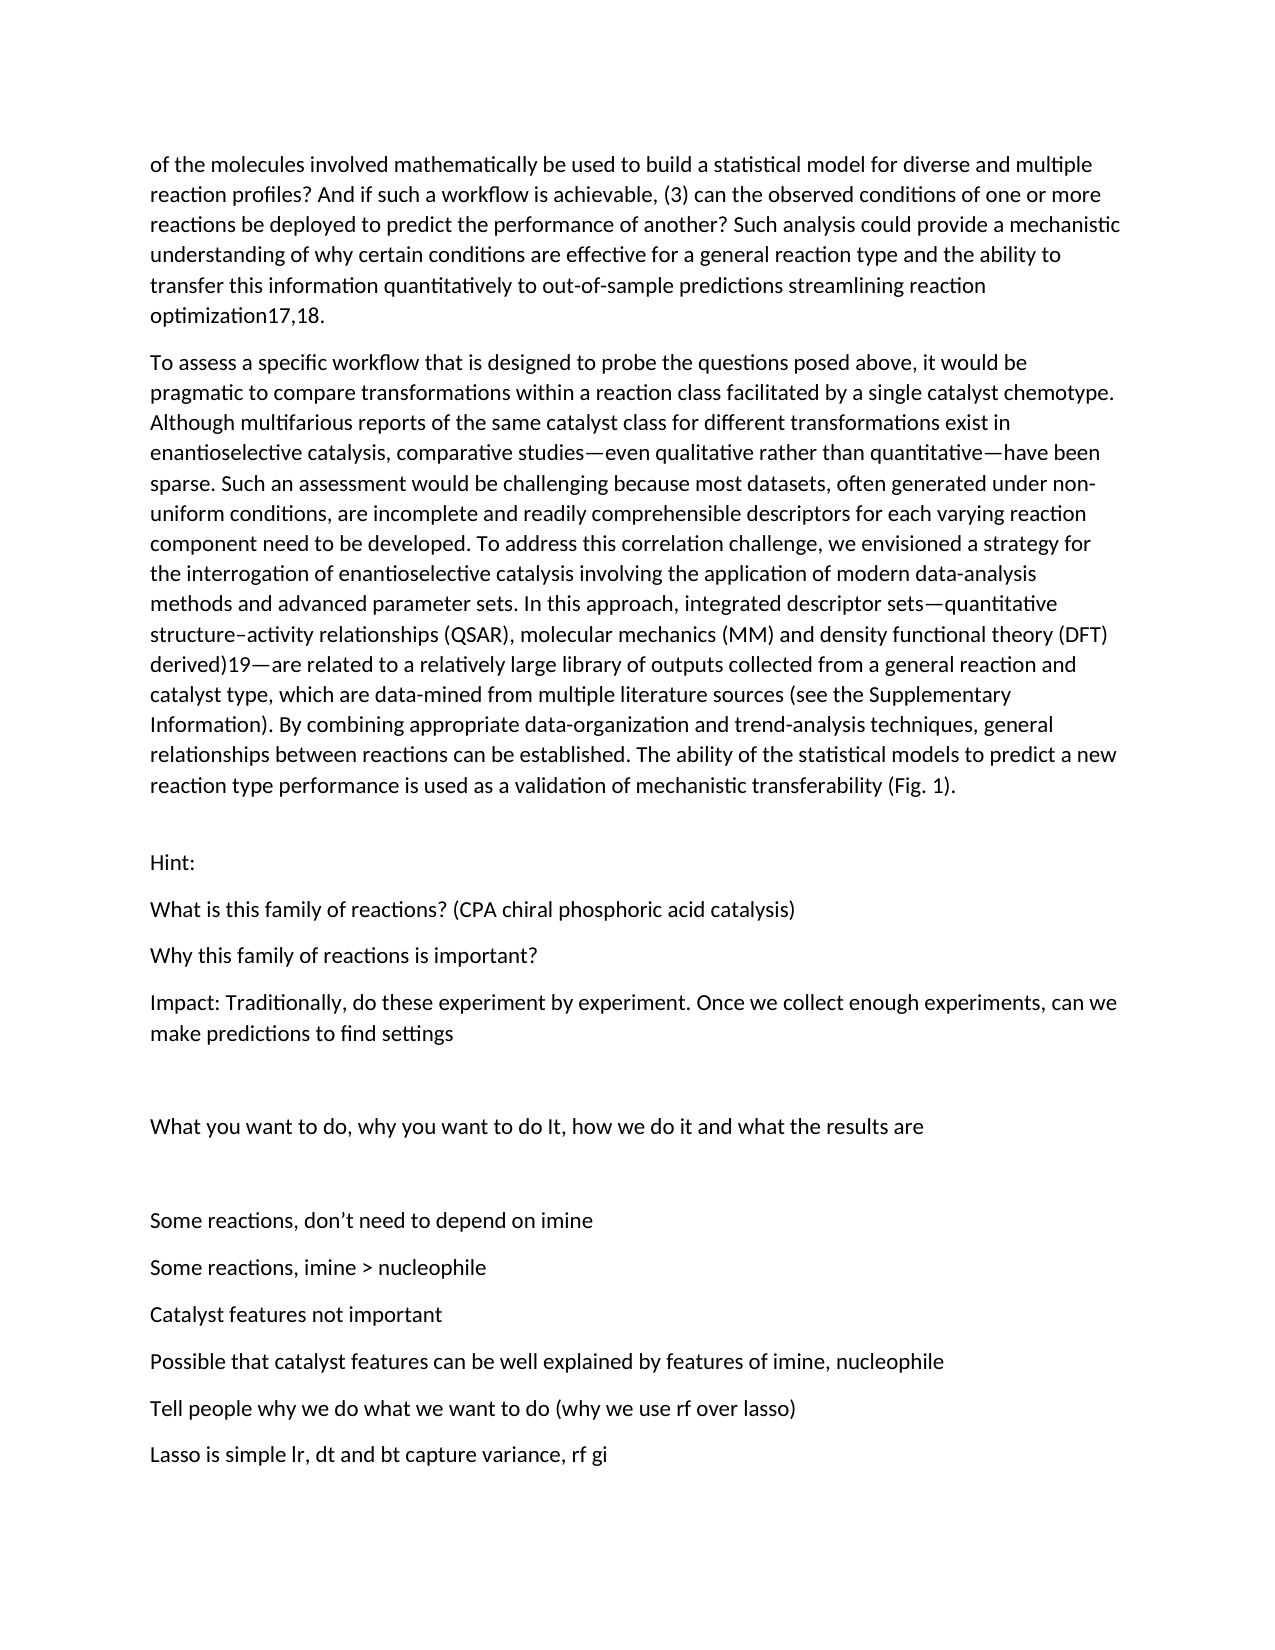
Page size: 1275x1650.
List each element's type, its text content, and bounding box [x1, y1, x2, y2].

text What you want to do, why you want to do It, how we do it and what the results are [150, 1112, 1125, 1141]
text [150, 150, 1125, 329]
text Possible that catalyst features can be well explained by features of imine, nucleophile [150, 1347, 1125, 1375]
text Lasso is simple lr, dt and bt capture variance, rf gi [150, 1441, 1125, 1469]
text Impact: Traditionally, do these experiment by experiment. Once we collect enough experiments, can we make predictions to find settings [150, 988, 1125, 1047]
text To assess a specific workflow that is designed to probe the questions posed above, it would be pragmatic to compare transformations within a reaction class facilitated by a single catalyst chemotype. Although multifarious reports of the same catalyst class for different transformations exist in enantioselective catalysis, comparative studies—even qualitative rather than quantitative—have been sparse. Such an assessment would be challenging because most datasets, often generated under non-uniform conditions, are incomplete and readily comprehensible descriptors for each varying reaction component need to be developed. To address this correlation challenge, we envisioned a strategy for the interrogation of enantioselective catalysis involving the application of modern data-analysis methods and advanced parameter sets. In this approach, integrated descriptor sets—quantitative structure–activity relationships (QSAR), molecular mechanics (MM) and density functional theory (DFT) derived)19—are related to a relatively large library of outputs collected from a general reaction and catalyst type, which are data-mined from multiple literature sources (see the Supplementary Information). By combining appropriate data-organization and trend-analysis techniques, general relationships between reactions can be established. The ability of the statistical models to predict a new reaction type performance is used as a validation of mechanistic transferability (Fig. 1). [150, 348, 1125, 829]
text Hint: [150, 848, 1125, 876]
text Tell people why we do what we want to do (why we use rf over lasso) [150, 1394, 1125, 1422]
text Some reactions, imine > nucleophile [150, 1253, 1125, 1281]
text Catalyst features not important [150, 1300, 1125, 1328]
text Why this family of reactions is important? [150, 942, 1125, 970]
text What is this family of reactions? (CPA chiral phosphoric acid catalysis) [150, 895, 1125, 923]
text Some reactions, don’t need to depend on imine [150, 1206, 1125, 1234]
